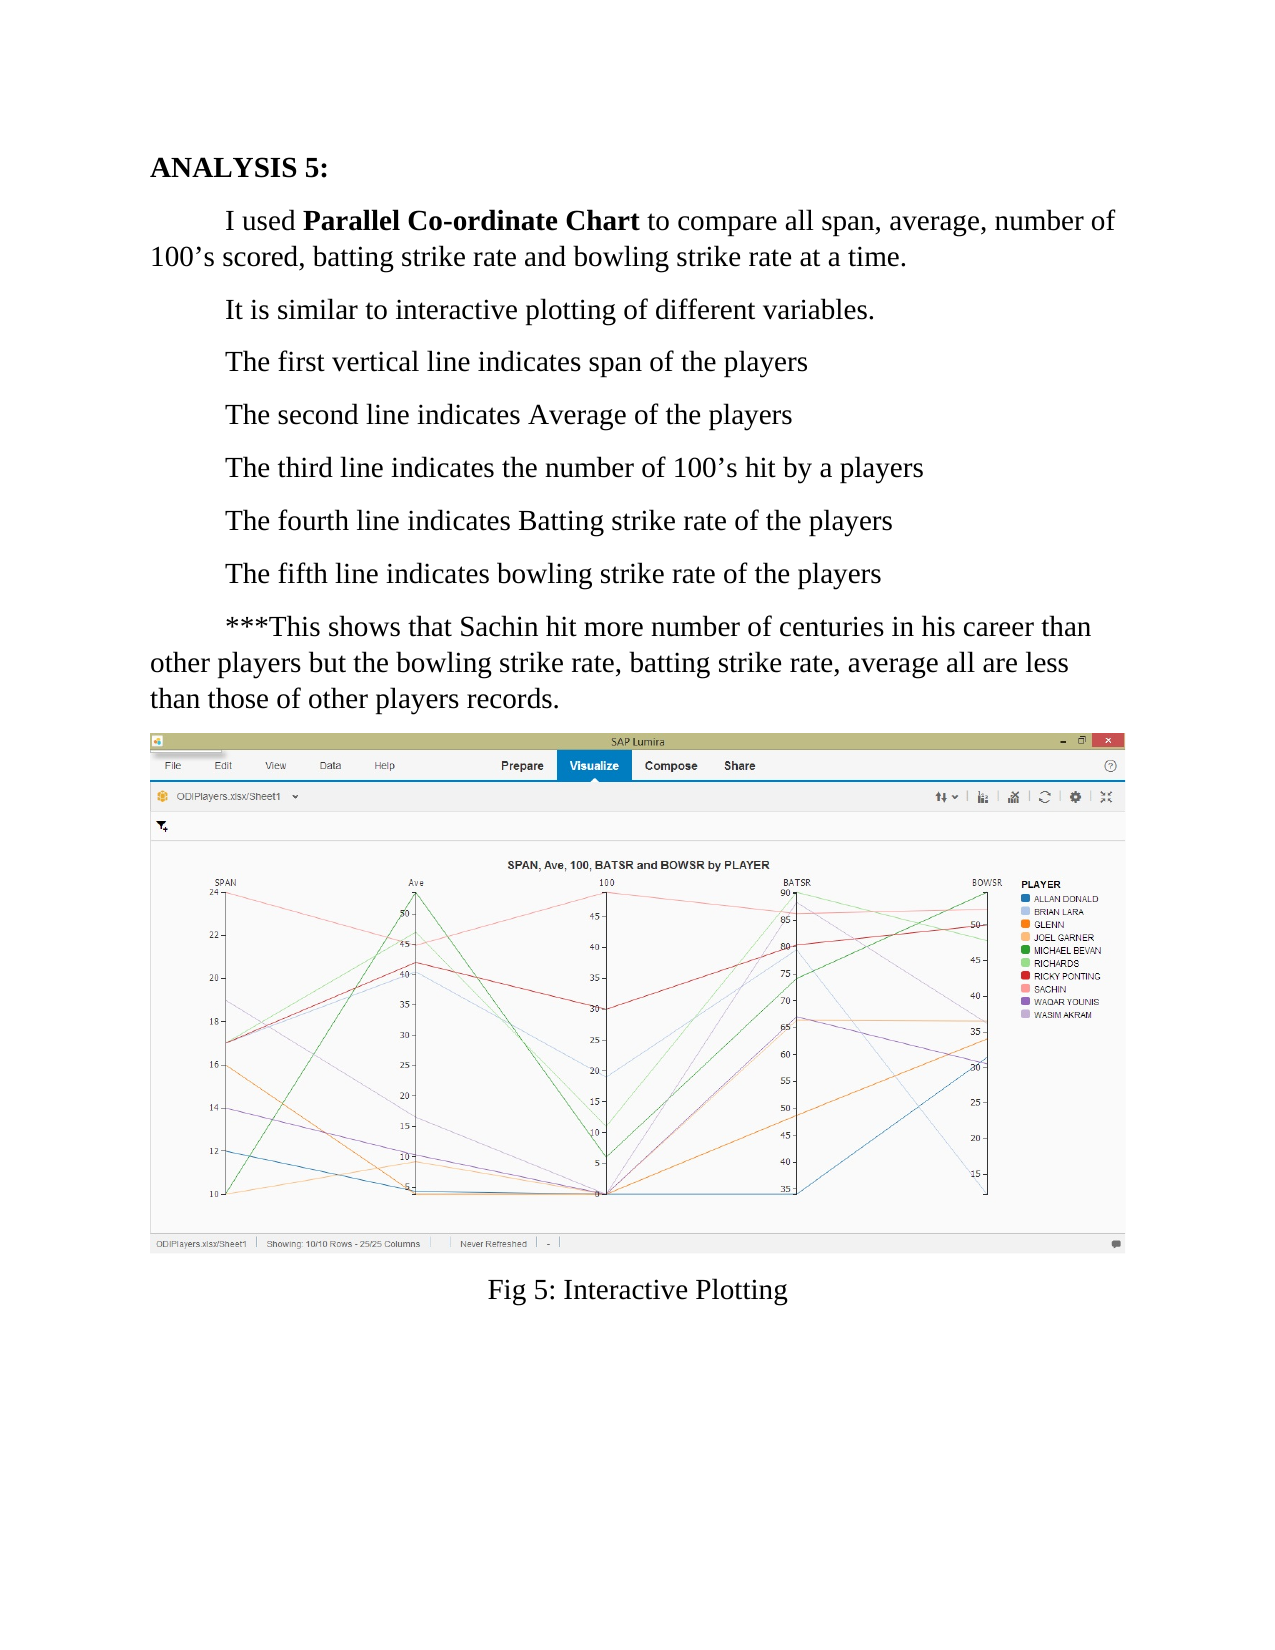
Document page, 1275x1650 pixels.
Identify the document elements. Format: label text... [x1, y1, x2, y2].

text ANALYSIS 5: [150, 150, 1125, 183]
text The third line indicates the number of 100’s hit by a players [150, 450, 1125, 484]
text It is similar to interactive plotting of different variables. [150, 292, 1125, 325]
text I used Parallel Co-ordinate Chart to compare all span, average, number of 100’s scored, batting strike rate and bowling strike rate at a time. [150, 203, 1125, 272]
text The fourth line indicates Batting strike rate of the players [150, 503, 1125, 537]
text Fig 5: Interactive Plotting [150, 1272, 1125, 1306]
text The first vertical line indicates span of the players [150, 344, 1125, 378]
picture [150, 733, 1125, 1254]
text The fifth line indicates bowling strike rate of the players [150, 556, 1125, 589]
text ***This shows that Sachin hit more number of centuries in his career than other players but the bowling strike rate, batting strike rate, average all are less than those of other players records. [150, 609, 1125, 714]
text The second line indicates Average of the players [150, 397, 1125, 431]
